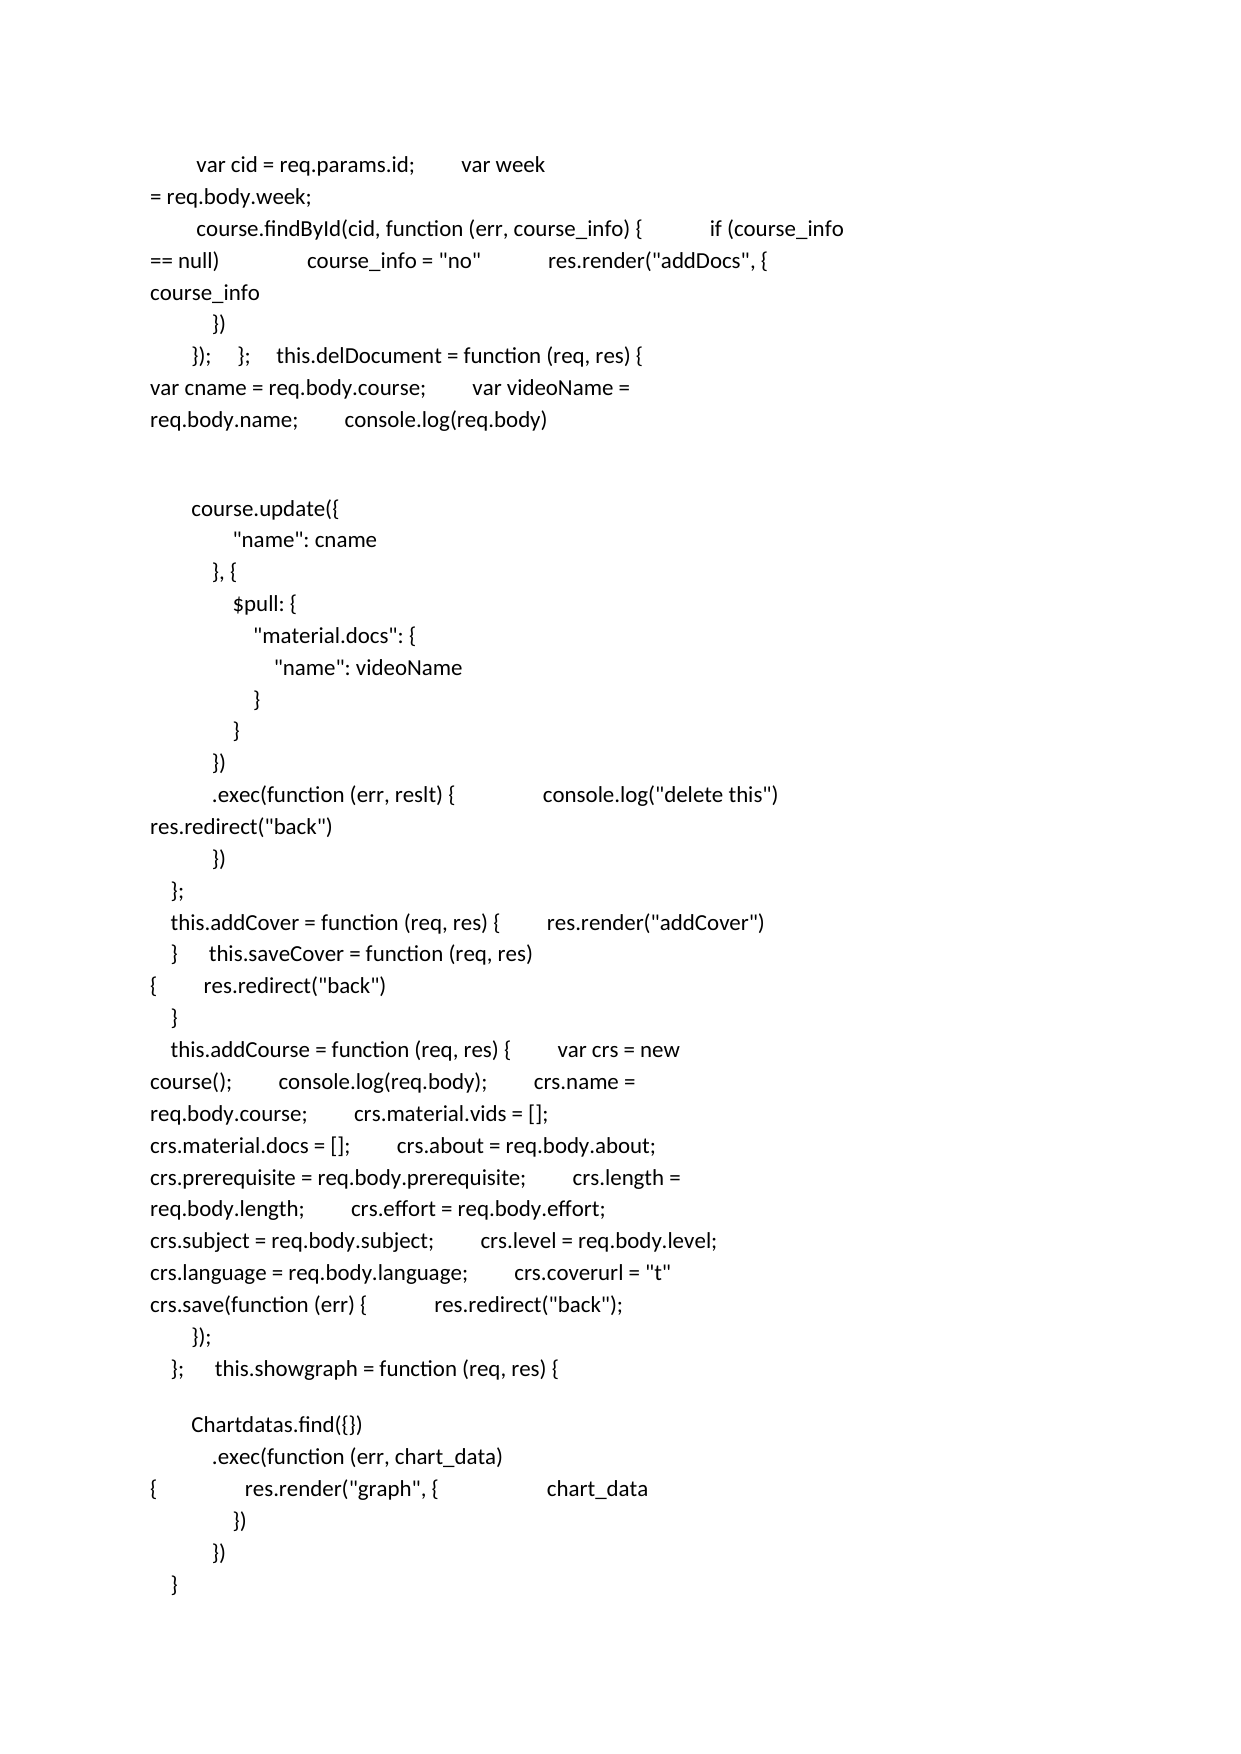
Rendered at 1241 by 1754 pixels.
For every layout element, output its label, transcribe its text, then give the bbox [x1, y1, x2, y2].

text } this.saveCover = function (req, res) { res.redirect("back") [150, 939, 664, 999]
text course.findById(cid, function (err, course_info) { if (course_info == null) course_info = "no" res.render("addDocs", { course_info [150, 214, 856, 306]
text "name": videoName [150, 653, 1090, 681]
text Chartdatas.find({}) [150, 1411, 1090, 1438]
text } [150, 717, 1090, 745]
text }) [150, 309, 1090, 337]
text }); [150, 1322, 1090, 1350]
text }) [150, 1538, 1090, 1566]
text }) [150, 1506, 1090, 1534]
text }); }; this.delDocument = function (req, res) { var cname = req.body.course; var videoName = req.body.name; console.log(req.body) [150, 341, 688, 433]
text this.addCover = function (req, res) { res.render("addCover") [150, 908, 929, 936]
text }) [150, 844, 1090, 872]
text this.addCourse = function (req, res) { var crs = new course(); console.log(req.body); crs.name = req.body.course; crs.material.vids = []; crs.material.docs = []; crs.about = req.body.about; crs.prerequisite = req.body.prerequisite; crs.length = req.body.length; crs.effort = req.body.effort; crs.subject = req.body.subject; crs.level = req.body.level; crs.language = req.body.language; crs.coverurl = "t" crs.save(function (err) { res.redirect("back"); [150, 1035, 748, 1318]
text "name": cname [150, 526, 1090, 554]
text }; [150, 876, 243, 904]
text course.update({ [150, 494, 1090, 522]
text .exec(function (err, chart_data) { res.render("graph", { chart_data [150, 1442, 736, 1502]
text $pull: { [150, 589, 1090, 617]
text "material.docs": { [150, 621, 1090, 649]
text } [150, 1003, 1090, 1031]
text } [150, 685, 1090, 713]
text }) [150, 748, 1090, 776]
text }; this.showgraph = function (req, res) { [150, 1354, 664, 1382]
text var cid = req.params.id; var week = req.body.week; [150, 150, 555, 210]
text }, { [150, 557, 1090, 586]
text .exec(function (err, reslt) { console.log("delete this") res.redirect("back") [150, 780, 893, 840]
text } [150, 1570, 231, 1598]
